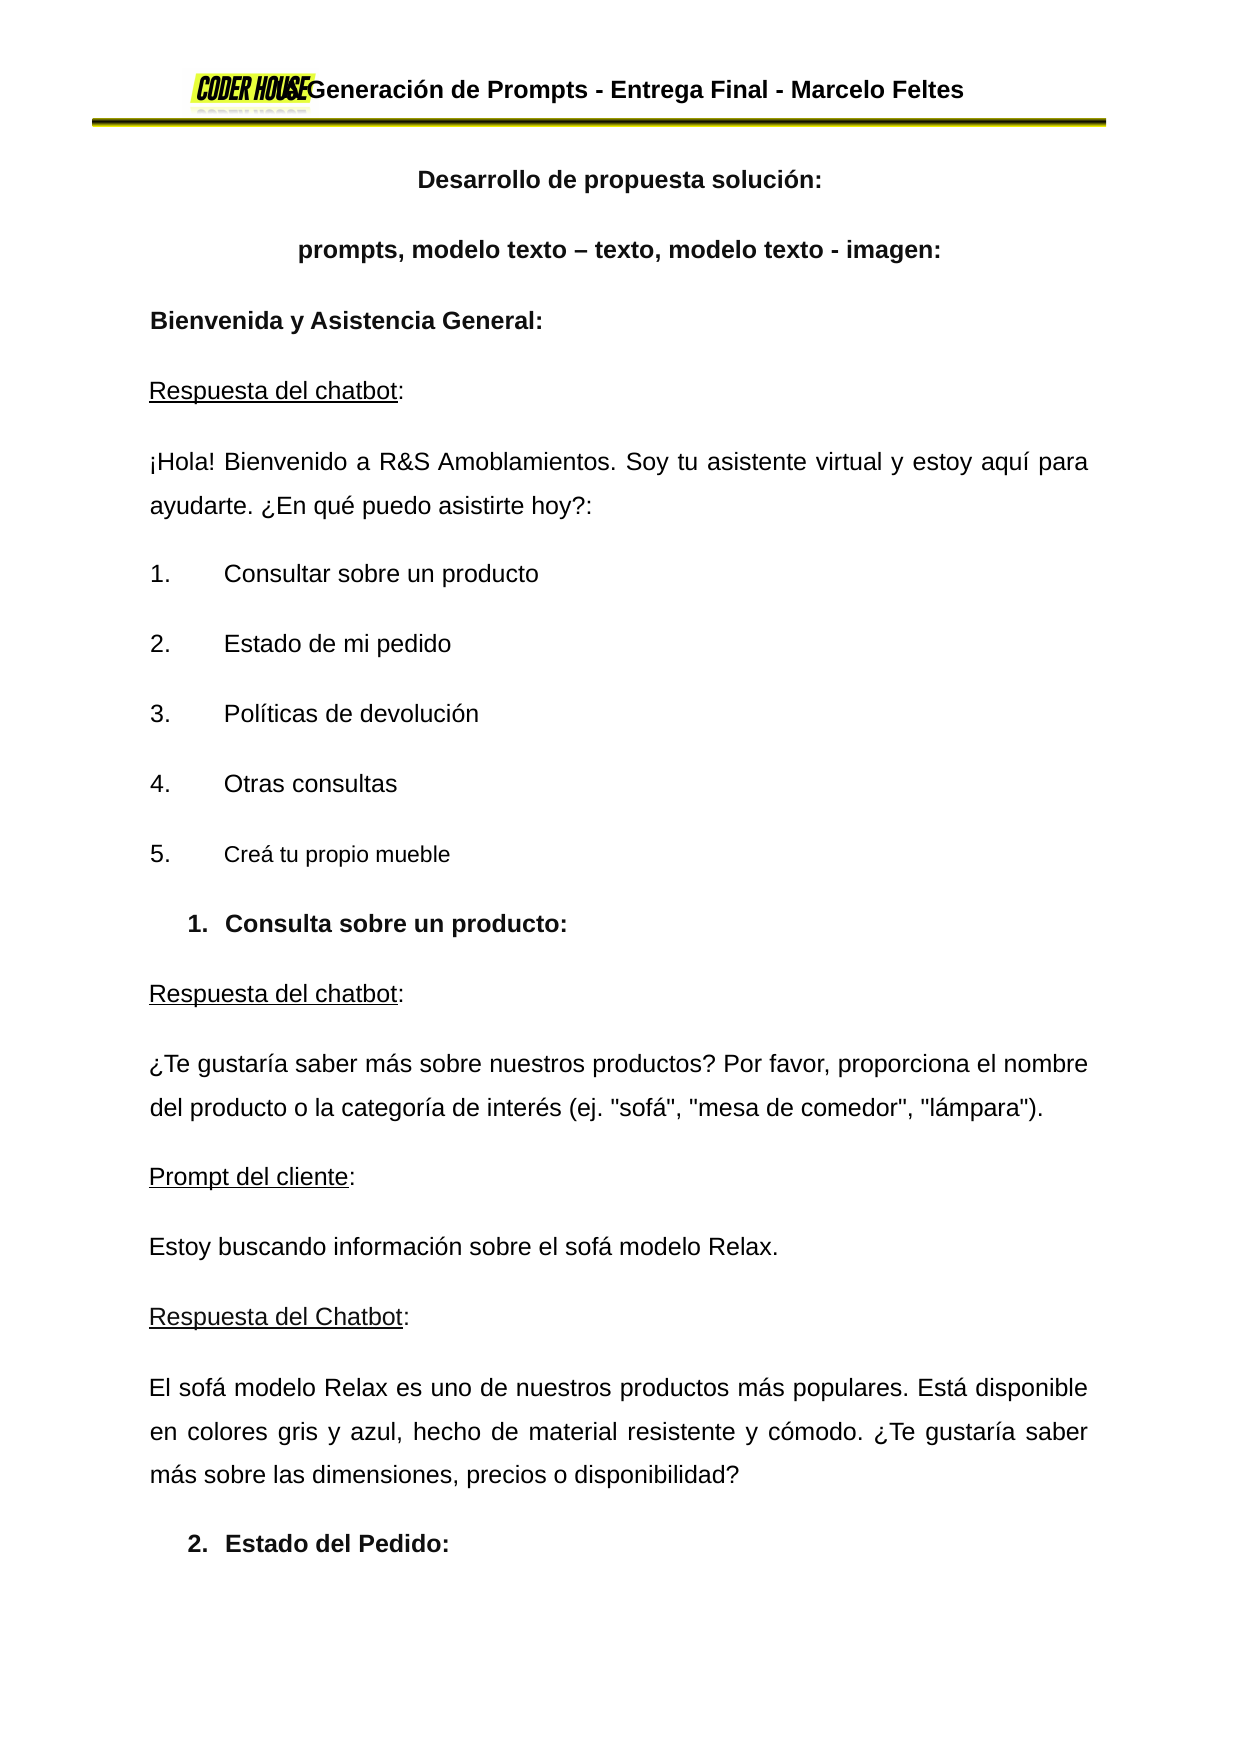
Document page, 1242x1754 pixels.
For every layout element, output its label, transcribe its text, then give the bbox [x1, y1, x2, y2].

list Políticas de devolución [150, 699, 1090, 728]
text ¿Te gustaría saber más sobre nuestros productos? Por favor, proporciona el nombre del producto o la categoría de interés (ej. "sofá", "mesa de comedor", "lámpara"). [148, 1049, 1090, 1122]
list Estado del Pedido: [187, 1529, 1090, 1558]
text prompts, modelo texto – texto, modelo texto - imagen: [150, 235, 1090, 264]
list Otras consultas [150, 769, 1090, 798]
text Estoy buscando información sobre el sofá modelo Relax. [148, 1232, 1090, 1261]
text Respuesta del chatbot: [148, 376, 555, 405]
text ¡Hola! Bienvenido a R&S Amoblamientos. Soy tu asistente virtual y estoy aquí para ayudarte. ¿En qué puedo asistirte hoy?: [148, 447, 1090, 519]
list Creá tu propio mueble [150, 839, 1090, 868]
picture [311, 83, 319, 95]
text Bienvenida y Asistencia General: [150, 306, 1090, 334]
text Respuesta del chatbot: [148, 979, 555, 1007]
text Respuesta del Chatbot: [148, 1302, 1090, 1331]
text Desarrollo de propuesta solución: [150, 165, 1090, 193]
list Estado de mi pedido [150, 629, 1090, 658]
text Prompt del cliente: [148, 1162, 555, 1191]
text El sofá modelo Relax es uno de nuestros productos más populares. Está disponible en colores gris y azul, hecho de material resistente y cómodo. ¿Te gustaría saber más sobre las dimensiones, precios o disponibilidad? [148, 1373, 1090, 1489]
list Consulta sobre un producto: [187, 909, 1090, 937]
picture [182, 68, 319, 119]
list Consultar sobre un producto [150, 559, 1090, 588]
